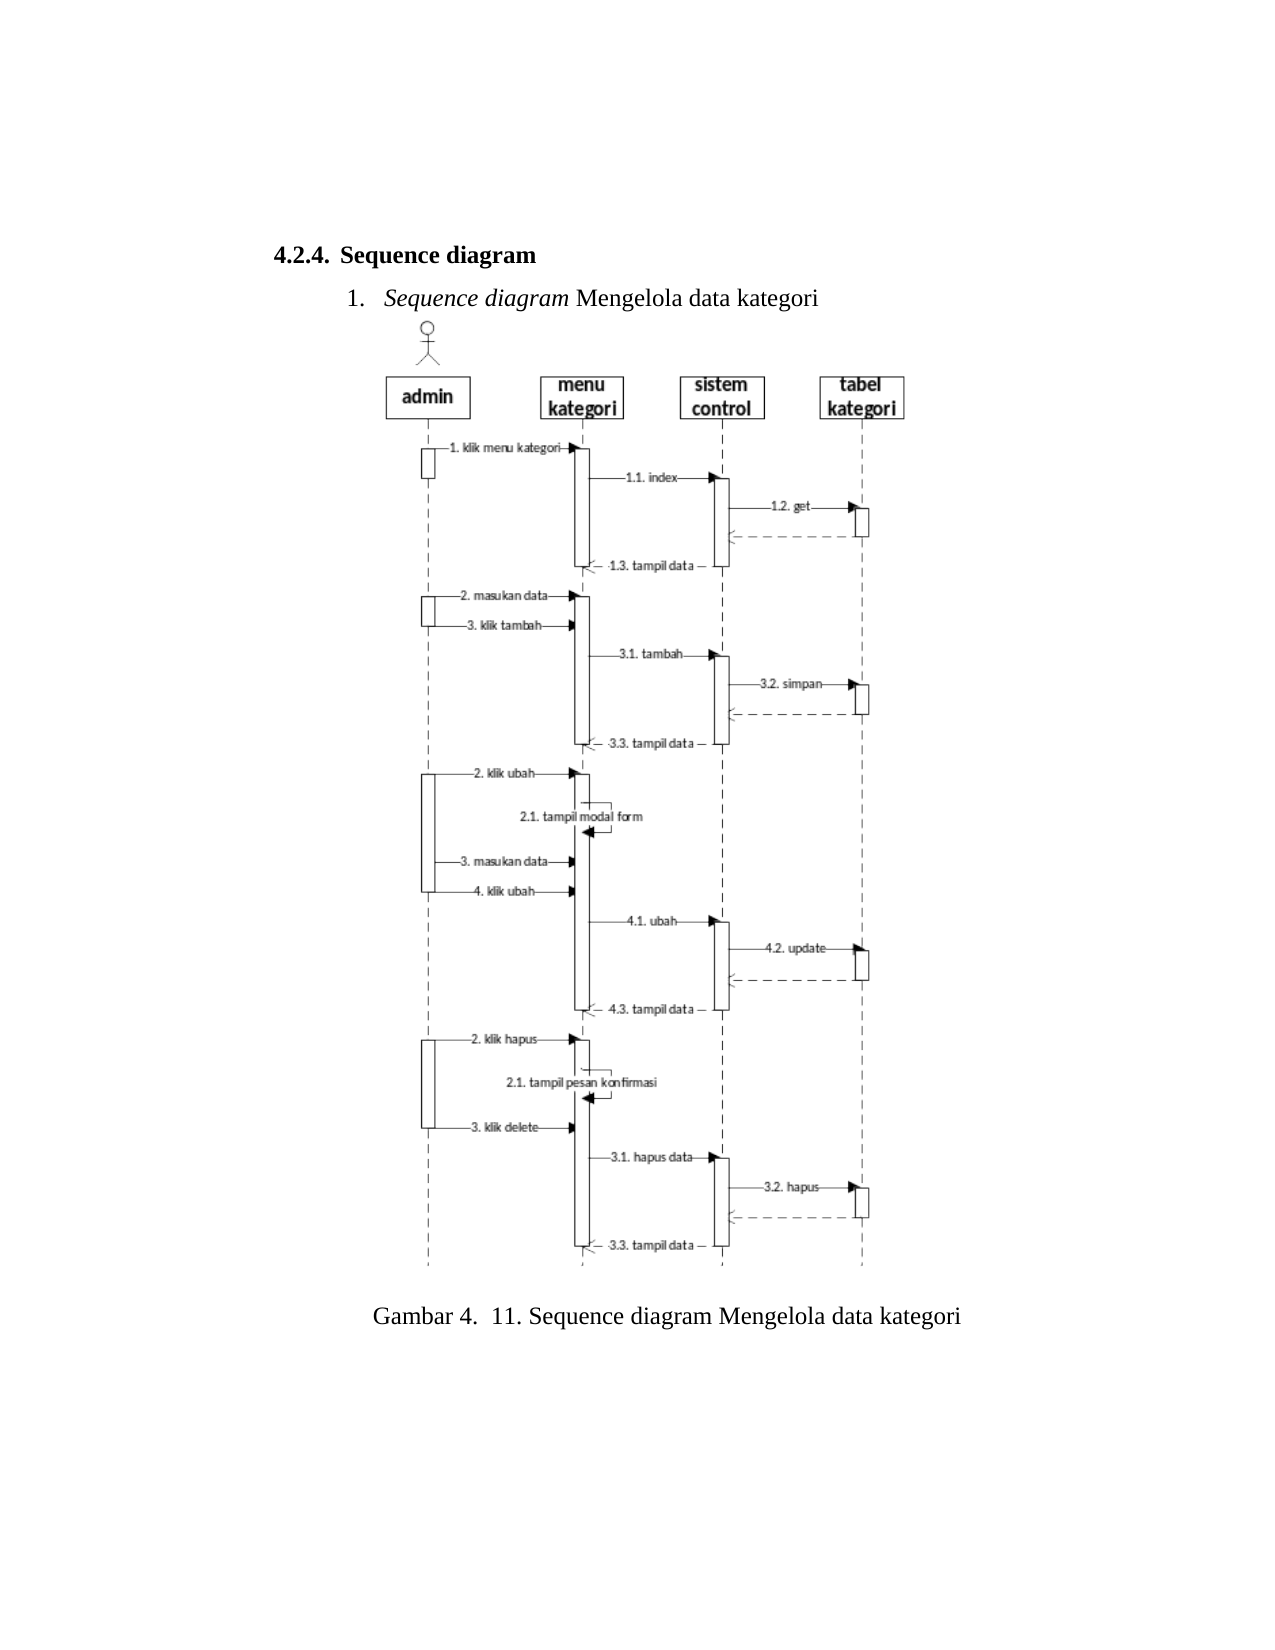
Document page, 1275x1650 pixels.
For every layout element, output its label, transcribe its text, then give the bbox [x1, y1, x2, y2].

text Gambar 4. 11. Sequence diagram Mengelola data kategori [236, 1301, 1098, 1329]
subtitle Sequence diagram [274, 240, 1098, 269]
list Sequence diagram Mengelola data kategori [346, 283, 1098, 312]
